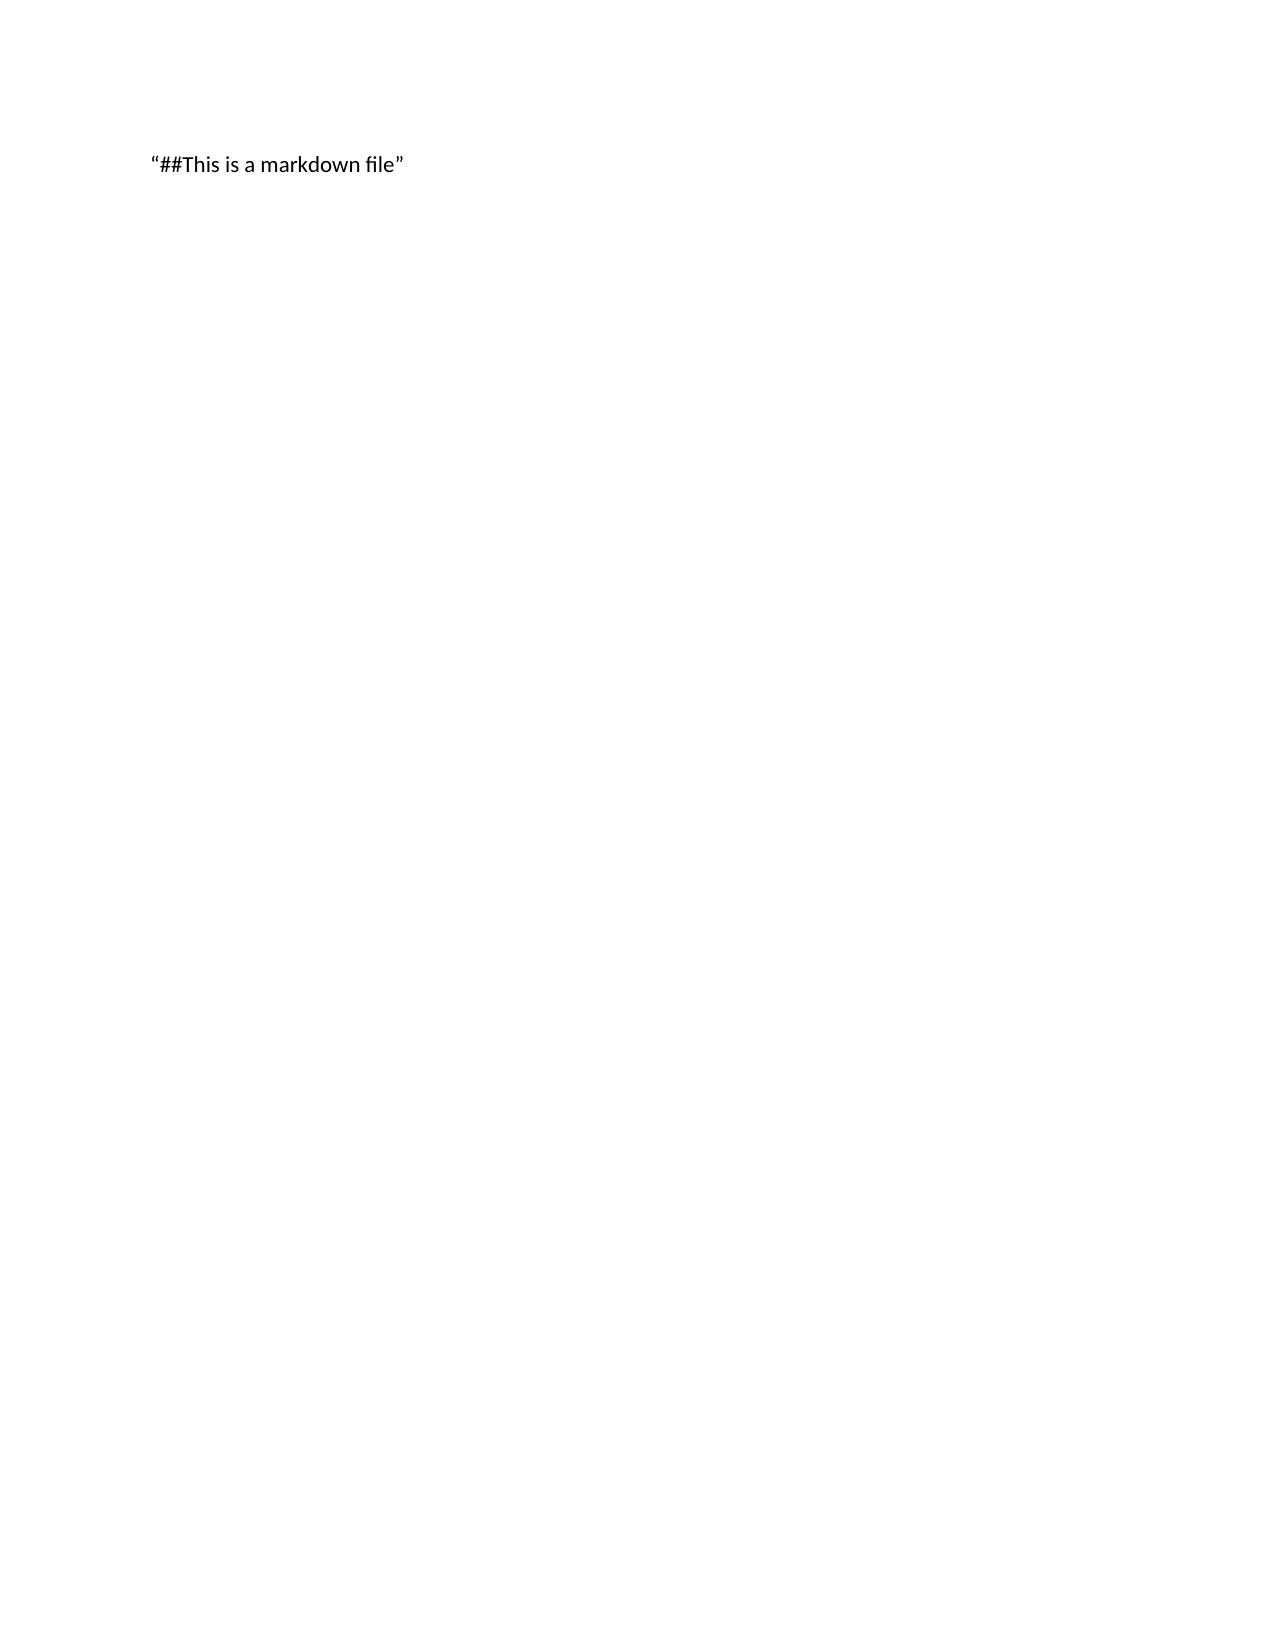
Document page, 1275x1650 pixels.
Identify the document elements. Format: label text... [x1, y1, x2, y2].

text “##This is a markdown file” [150, 150, 1125, 178]
